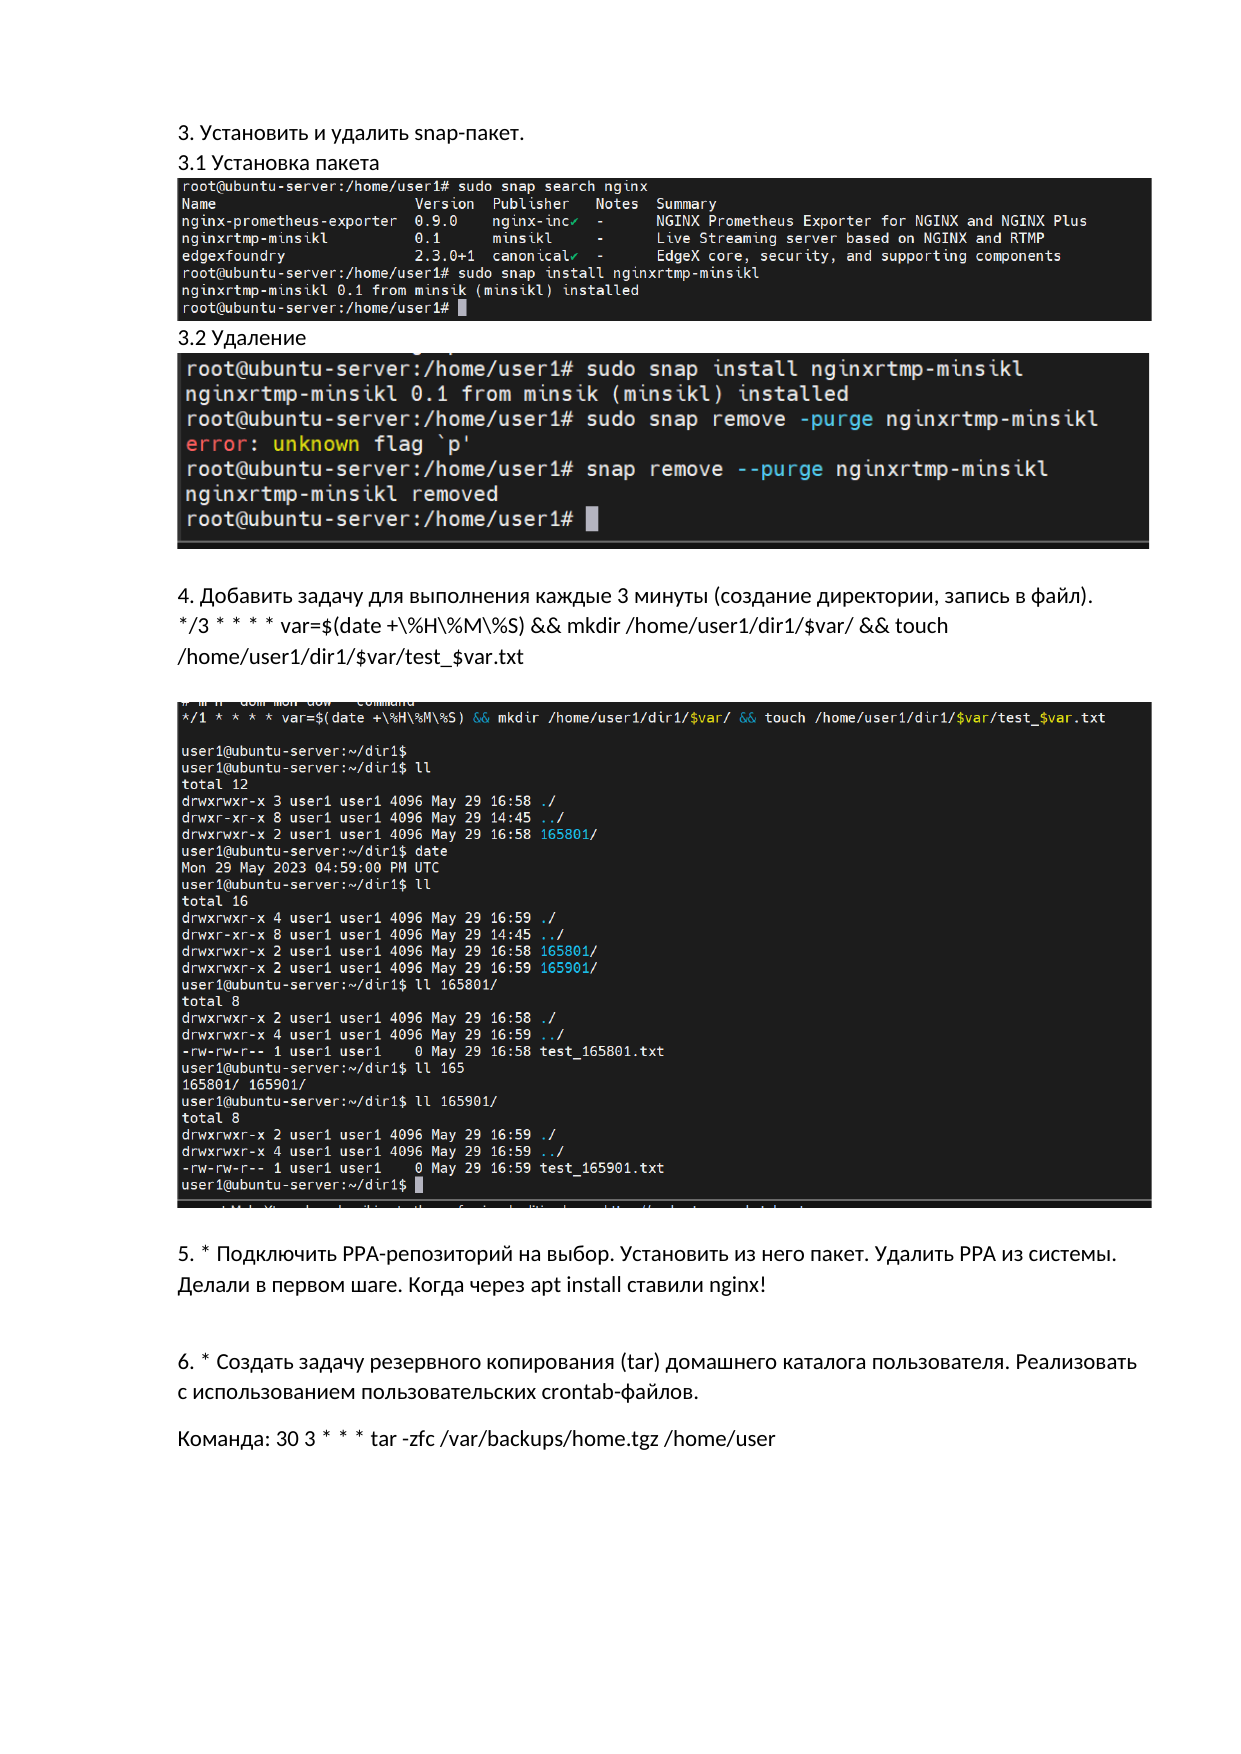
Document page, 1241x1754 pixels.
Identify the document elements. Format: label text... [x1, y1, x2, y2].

list 5. * Подключить PPA-репозиторий на выбор. Установить из него пакет. Удалить PPA из системы. [177, 1239, 1152, 1268]
picture [177, 353, 1150, 549]
list 3.2 Удаление [177, 323, 1152, 351]
text Команда: 30 3 * * * tar -zfc /var/backups/home.tgz /home/user [177, 1424, 1152, 1452]
picture [177, 178, 1152, 321]
list */3 * * * * var=$(date +\%H\%M\%S) && mkdir /home/user1/dir1/$var/ && touch /home/user1/dir1/$var/test_$var.txt [177, 612, 1152, 670]
list 3.1 Установка пакета [177, 148, 1152, 176]
list 4. Добавить задачу для выполнения каждые 3 минуты (создание директории, запись в файл). [177, 581, 1152, 609]
list Делали в первом шаге. Когда через apt install ставили nginx! [177, 1270, 1152, 1298]
picture [177, 702, 1152, 1208]
text 6. * Создать задачу резервного копирования (tar) домашнего каталога пользователя. Реализовать с использованием пользовательских crontab-файлов. [177, 1347, 1152, 1405]
list 3. Установить и удалить snap-пакет. [177, 118, 1152, 146]
